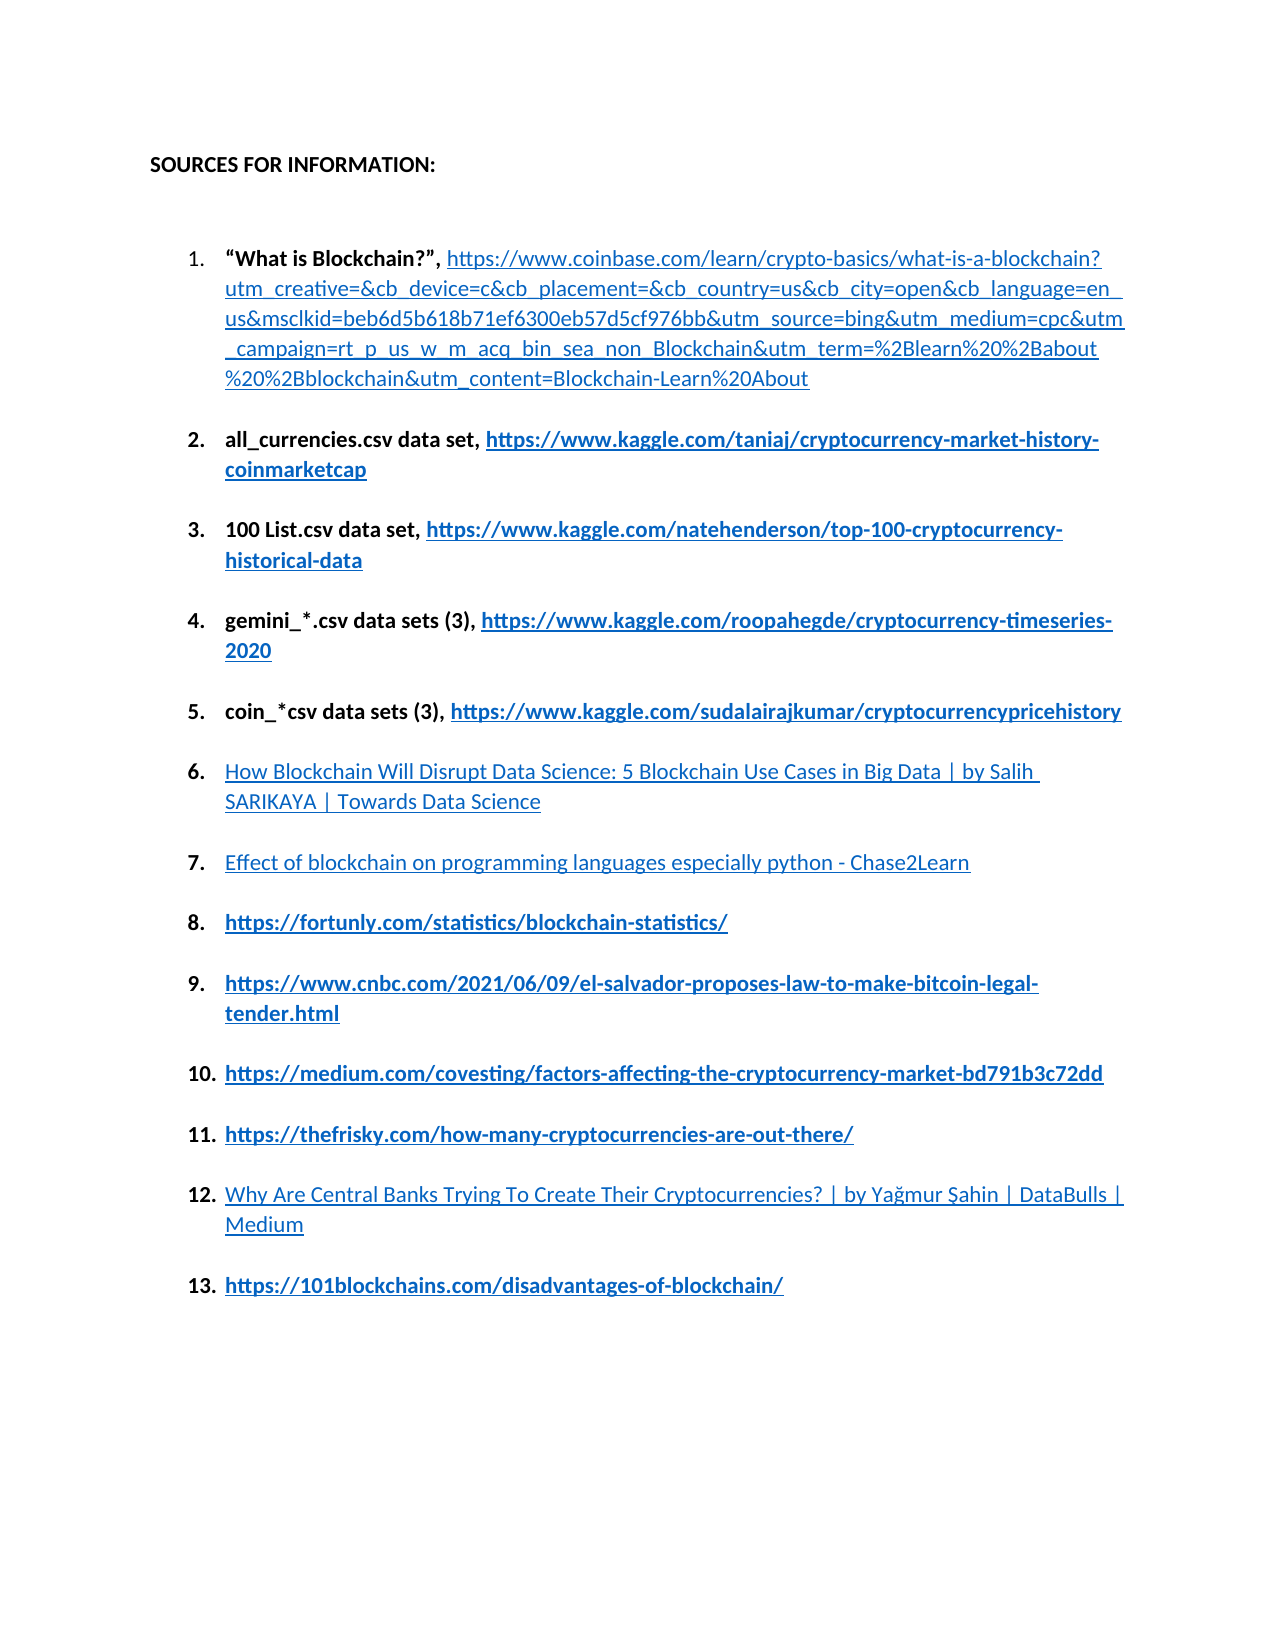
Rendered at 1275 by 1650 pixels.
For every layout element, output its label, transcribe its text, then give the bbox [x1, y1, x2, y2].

list How Blockchain Will Disrupt Data Science: 5 Blockchain Use Cases in Big Data | by Salih SARIKAYA | Towards Data Science [187, 757, 1125, 816]
list https://fortunly.com/statistics/blockchain-statistics/ [187, 908, 1125, 936]
list https://thefrisky.com/how-many-cryptocurrencies-are-out-there/ [187, 1120, 1125, 1148]
list 100 List.csv data set, https://www.kaggle.com/natehenderson/top-100-cryptocurrency-historical-data [187, 516, 1125, 574]
list https://medium.com/covesting/factors-affecting-the-cryptocurrency-market-bd791b3c72dd [187, 1059, 1125, 1087]
list Why Are Central Banks Trying To Create Their Cryptocurrencies? | by Yağmur Şahin | DataBulls | Medium [187, 1180, 1125, 1238]
list coin_*csv data sets (3), https://www.kaggle.com/sudalairajkumar/cryptocurrencypricehistory [187, 697, 1125, 725]
list https://www.cnbc.com/2021/06/09/el-salvador-proposes-law-to-make-bitcoin-legal-tender.html [187, 969, 1125, 1027]
list gemini_*.csv data sets (3), https://www.kaggle.com/roopahegde/cryptocurrency-timeseries-2020 [187, 606, 1125, 664]
list all_currencies.csv data set, https://www.kaggle.com/taniaj/cryptocurrency-market-history-coinmarketcap [187, 425, 1125, 483]
list https://101blockchains.com/disadvantages-of-blockchain/ [187, 1271, 1125, 1299]
list “What is Blockchain?”, https://www.coinbase.com/learn/crypto-basics/what-is-a-blockchain?utm_creative=&cb_device=c&cb_placement=&cb_country=us&cb_city=open&cb_language=en_us&msclkid=beb6d5b618b71ef6300eb57d5cf976bb&utm_source=bing&utm_medium=cpc&utm_campaign=rt_p_us_w_m_acq_bin_sea_non_Blockchain&utm_term=%2Blearn%20%2Babout%20%2Bblockchain&utm_content=Blockchain-Learn%20About [187, 244, 1125, 393]
text SOURCES FOR INFORMATION: [150, 150, 1125, 178]
list Effect of blockchain on programming languages especially python - Chase2Learn [187, 848, 1125, 876]
